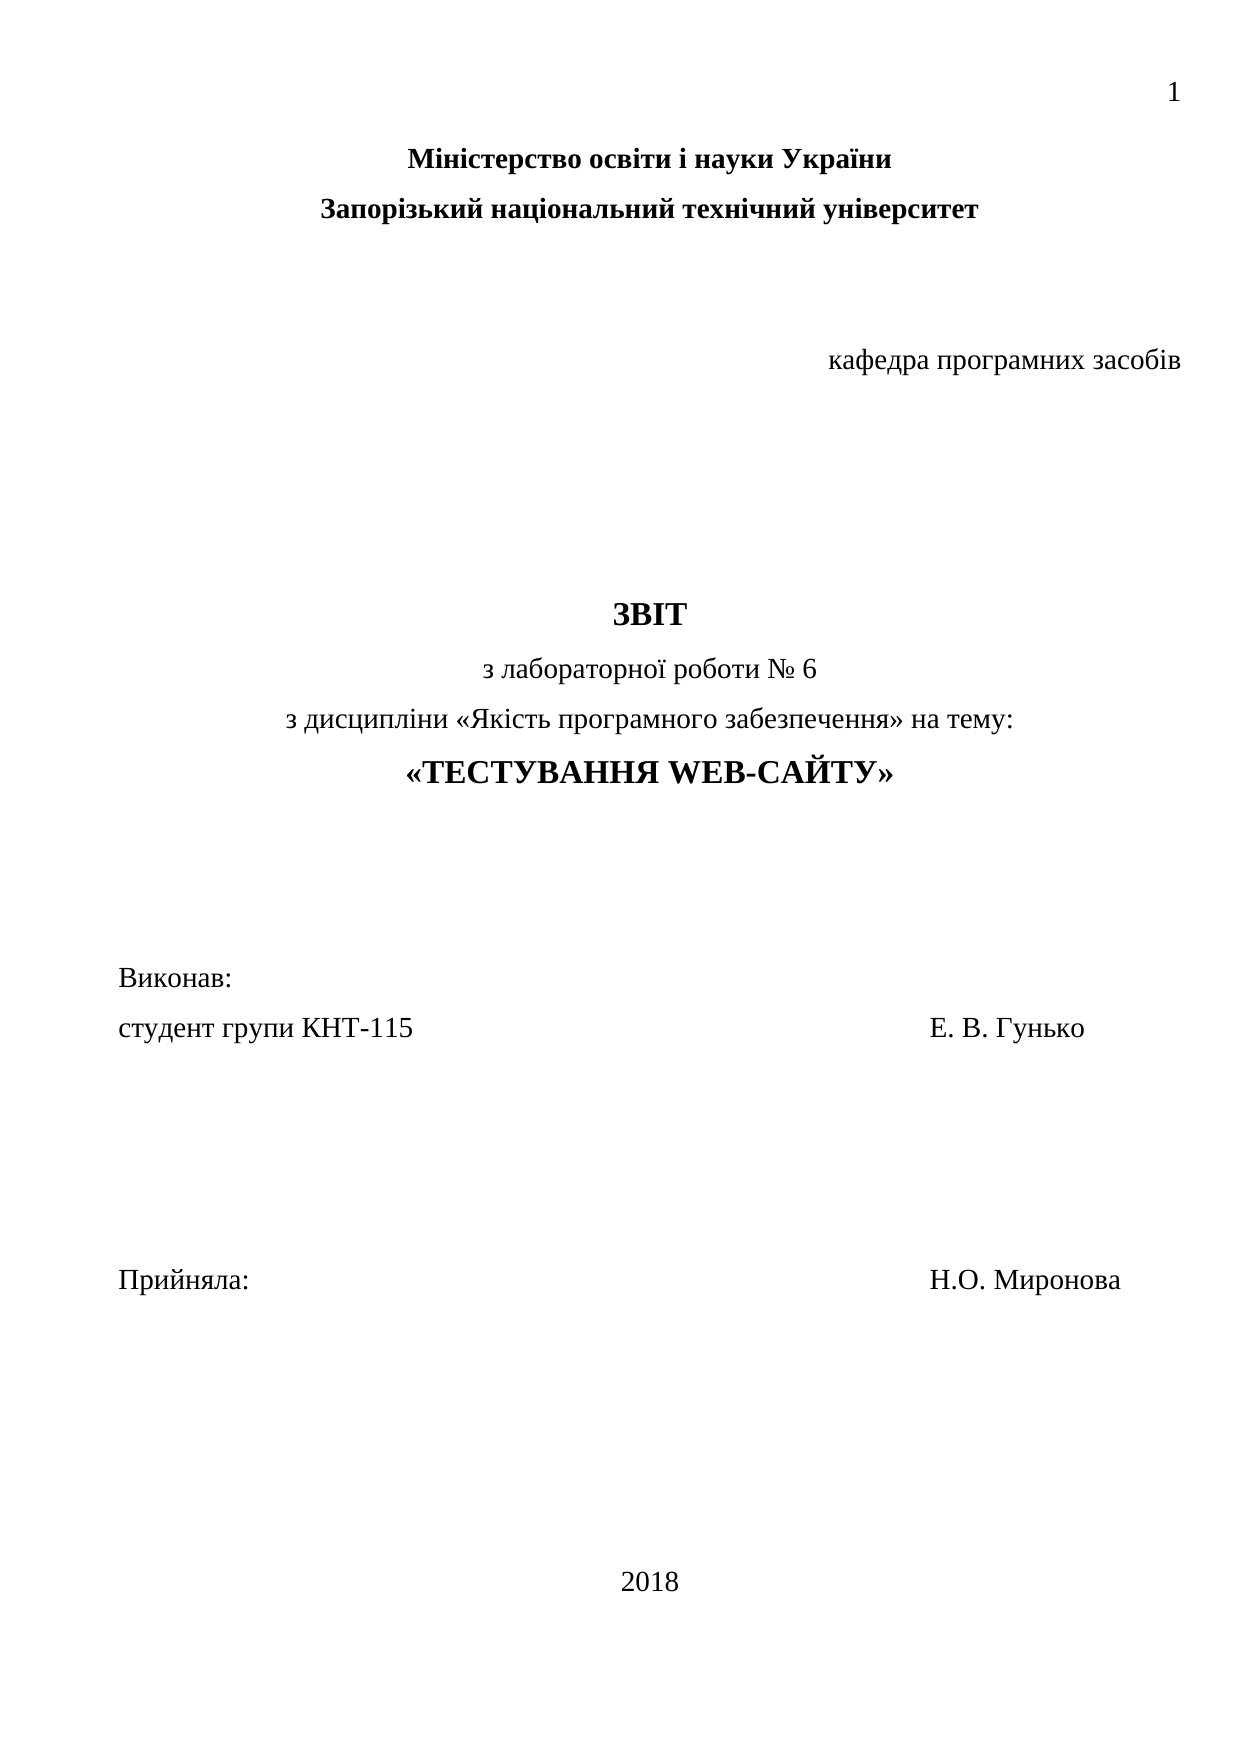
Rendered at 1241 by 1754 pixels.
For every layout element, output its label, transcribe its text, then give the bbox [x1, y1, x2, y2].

subtitle Міністерство освіти і науки України [118, 141, 1181, 174]
text 2018 [118, 1564, 1181, 1598]
text студент групи КНТ-115 Е. В. Гунько [118, 1011, 1181, 1044]
text кафедра програмних засобів [118, 342, 1181, 376]
text з лабораторної роботи № 6 [118, 651, 1181, 685]
subtitle Запорізький національний технічний університет [118, 191, 1181, 225]
text з дисципліни «Якість програмного забезпечення» на тему: [118, 702, 1181, 735]
subtitle звіт [118, 594, 1181, 632]
text Виконав: [118, 960, 1181, 994]
subtitle «Тестування web-САйту» [118, 752, 1181, 790]
text Прийняла: Н.О. Миронова [118, 1262, 1181, 1296]
